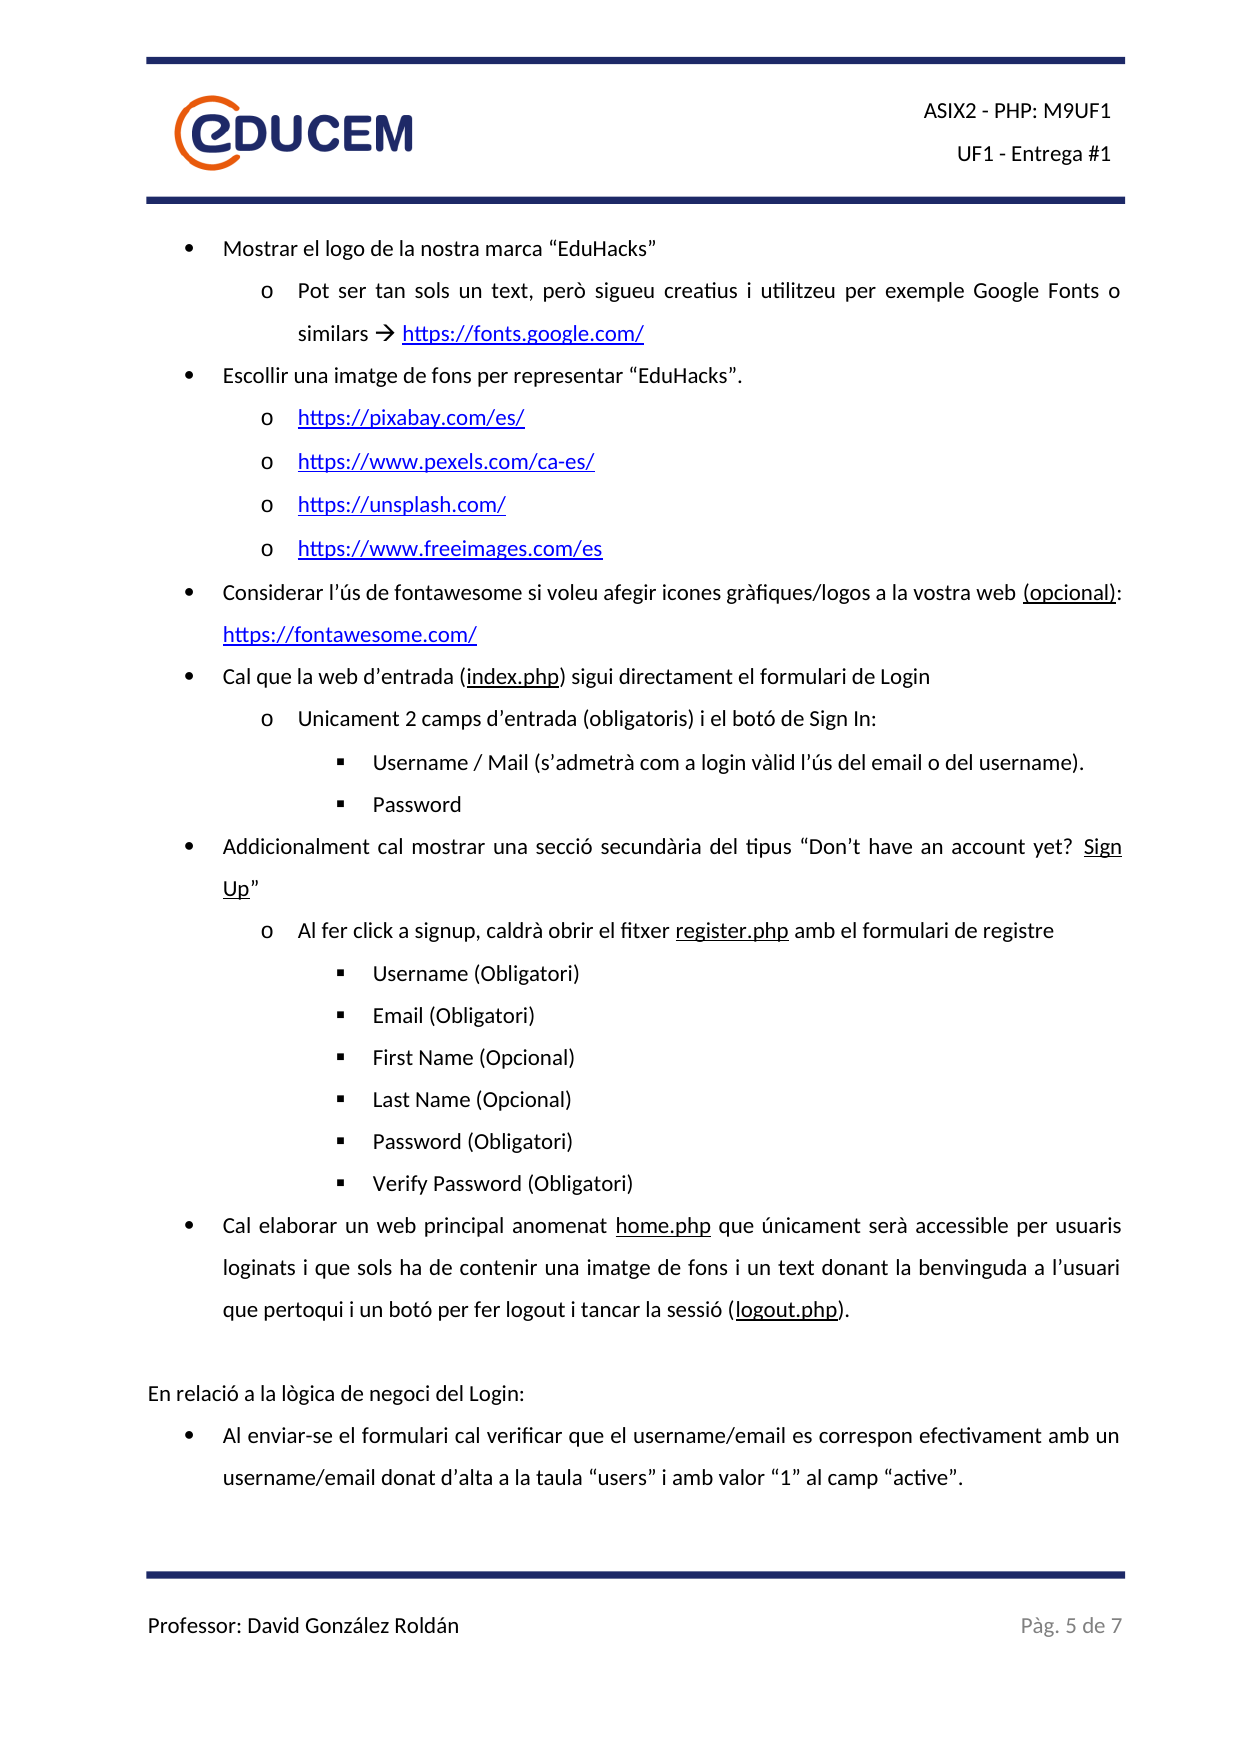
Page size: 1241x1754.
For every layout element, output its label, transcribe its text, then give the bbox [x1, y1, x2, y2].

list Unicament 2 camps d’entrada (obligatoris) i el botó de Sign In: [260, 704, 1122, 733]
list Password [335, 790, 1122, 818]
list Al fer click a signup, caldrà obrir el fitxer register.php amb el formulari de registre [260, 916, 1122, 945]
list https://www.pexels.com/ca-es/ [260, 447, 1122, 476]
list Verify Password (Obligatori) [335, 1169, 1122, 1197]
list Last Name (Opcional) [335, 1085, 1122, 1113]
text En relació a la lògica de negoci del Login: [148, 1379, 1122, 1407]
list Pot ser tan sols un text, però sigueu creatius i utilitzeu per exemple Google Fonts o similars https://fonts.google.com/ [260, 276, 1122, 347]
list https://pixabay.com/es/ [260, 403, 1122, 432]
list Escollir una imatge de fons per representar “EduHacks”. [185, 361, 1122, 389]
list First Name (Opcional) [335, 1043, 1122, 1071]
list Username / Mail (s’admetrà com a login vàlid l’ús del email o del username). [335, 748, 1122, 776]
picture [163, 84, 424, 179]
list Cal elaborar un web principal anomenat home.php que únicament serà accessible per usuaris loginats i que sols ha de contenir una imatge de fons i un text donant la benvinguda a l’usuari que pertoqui i un botó per fer logout i tancar la sessió (logout.php). [185, 1211, 1122, 1323]
list Mostrar el logo de la nostra marca “EduHacks” [185, 234, 1122, 262]
list Username (Obligatori) [335, 959, 1122, 987]
list https://www.freeimages.com/es [260, 534, 1122, 563]
list Al enviar-se el formulari cal verificar que el username/email es correspon efectivament amb un username/email donat d’alta a la taula “users” i amb valor “1” al camp “active”. [185, 1421, 1122, 1491]
list Considerar l’ús de fontawesome si voleu afegir icones gràfiques/logos a la vostra web (opcional): https://fontawesome.com/ [185, 578, 1122, 648]
list Password (Obligatori) [335, 1127, 1122, 1155]
list Email (Obligatori) [335, 1001, 1122, 1029]
list Addicionalment cal mostrar una secció secundària del tipus “Don’t have an account yet? Sign Up” [185, 832, 1122, 902]
list Cal que la web d’entrada (index.php) sigui directament el formulari de Login [185, 662, 1122, 690]
list https://unsplash.com/ [260, 491, 1122, 520]
